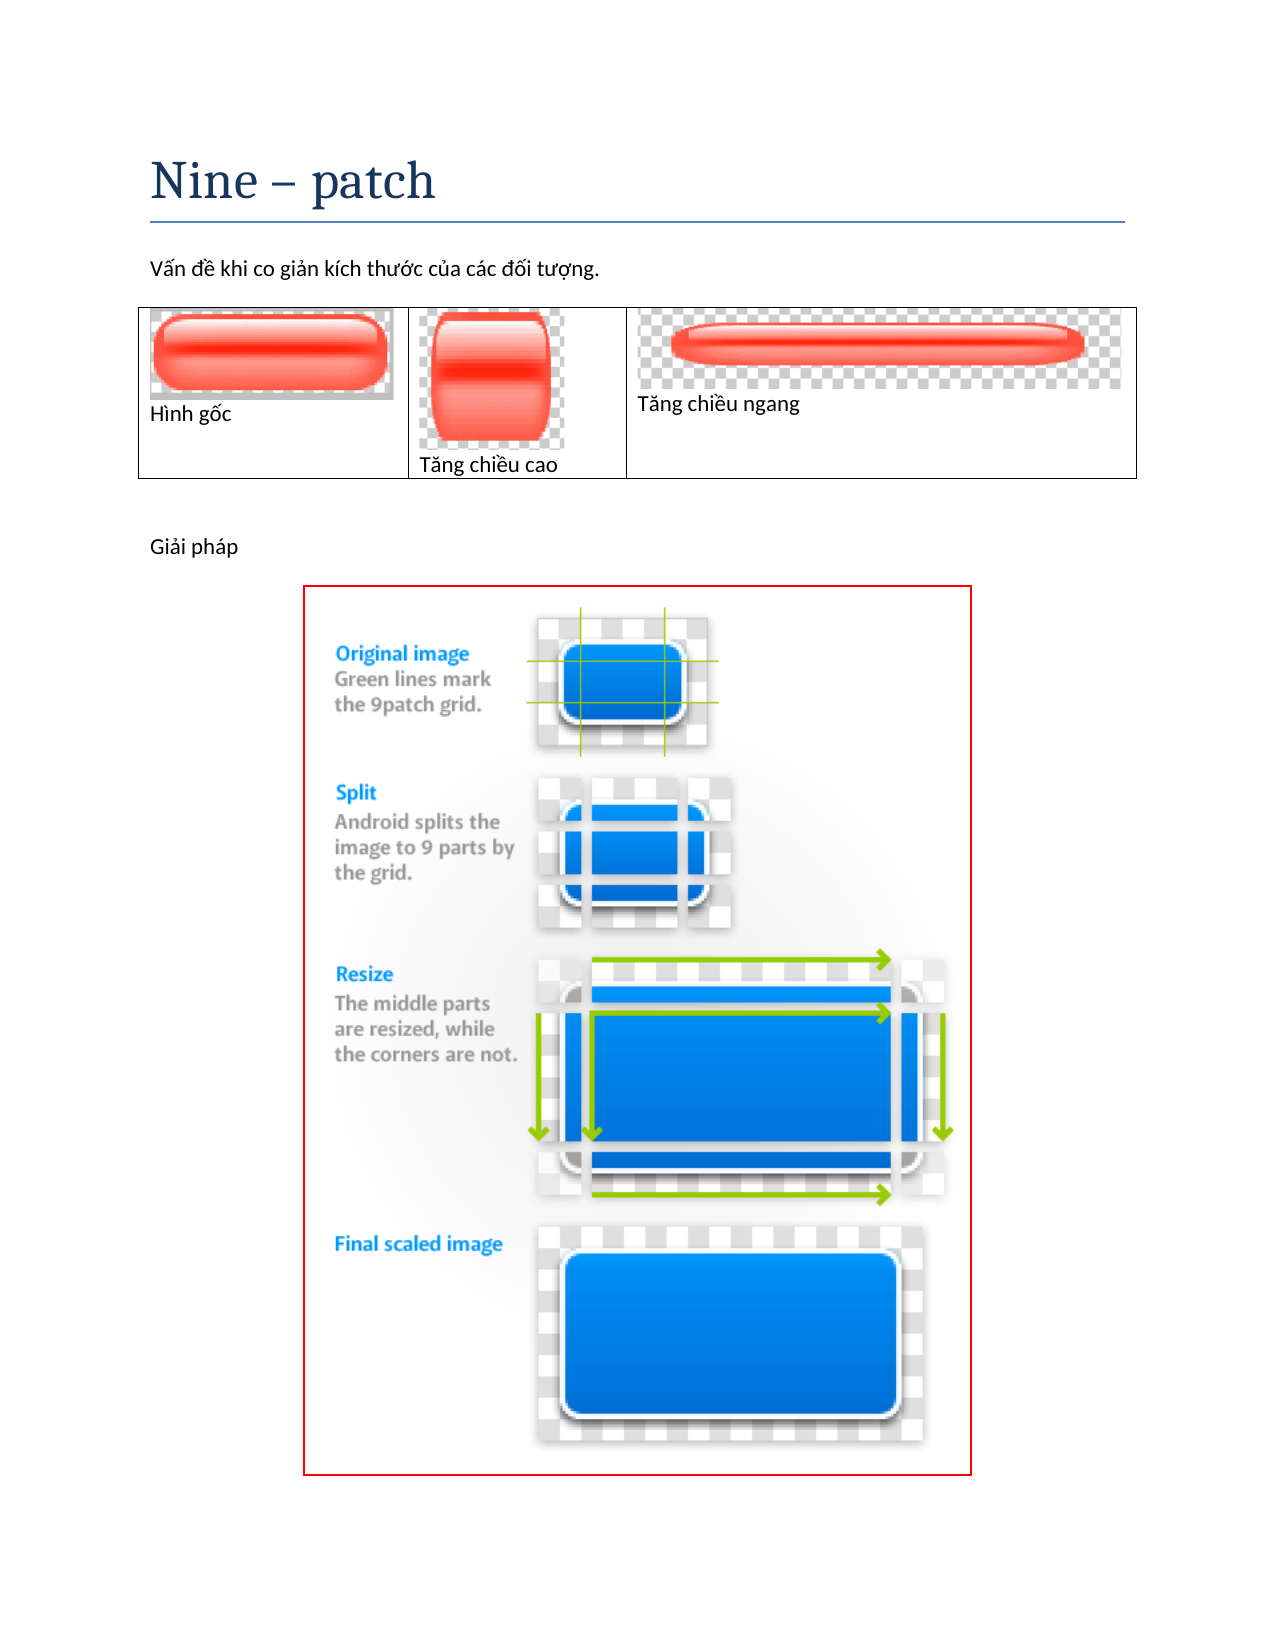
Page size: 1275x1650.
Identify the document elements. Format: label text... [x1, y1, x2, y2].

table_header Tăng chiều ngang [627, 308, 1136, 478]
table_header Hình gốc [139, 308, 408, 478]
text Vấn đề khi co giản kích thước của các đối tượng. [150, 254, 1125, 282]
picture [637, 308, 1122, 389]
text Giải pháp [150, 532, 1125, 560]
picture [419, 308, 565, 450]
picture [305, 587, 970, 1474]
title Nine – patch [150, 150, 1125, 221]
picture [150, 308, 394, 400]
table_header Tăng chiều cao [409, 308, 626, 478]
